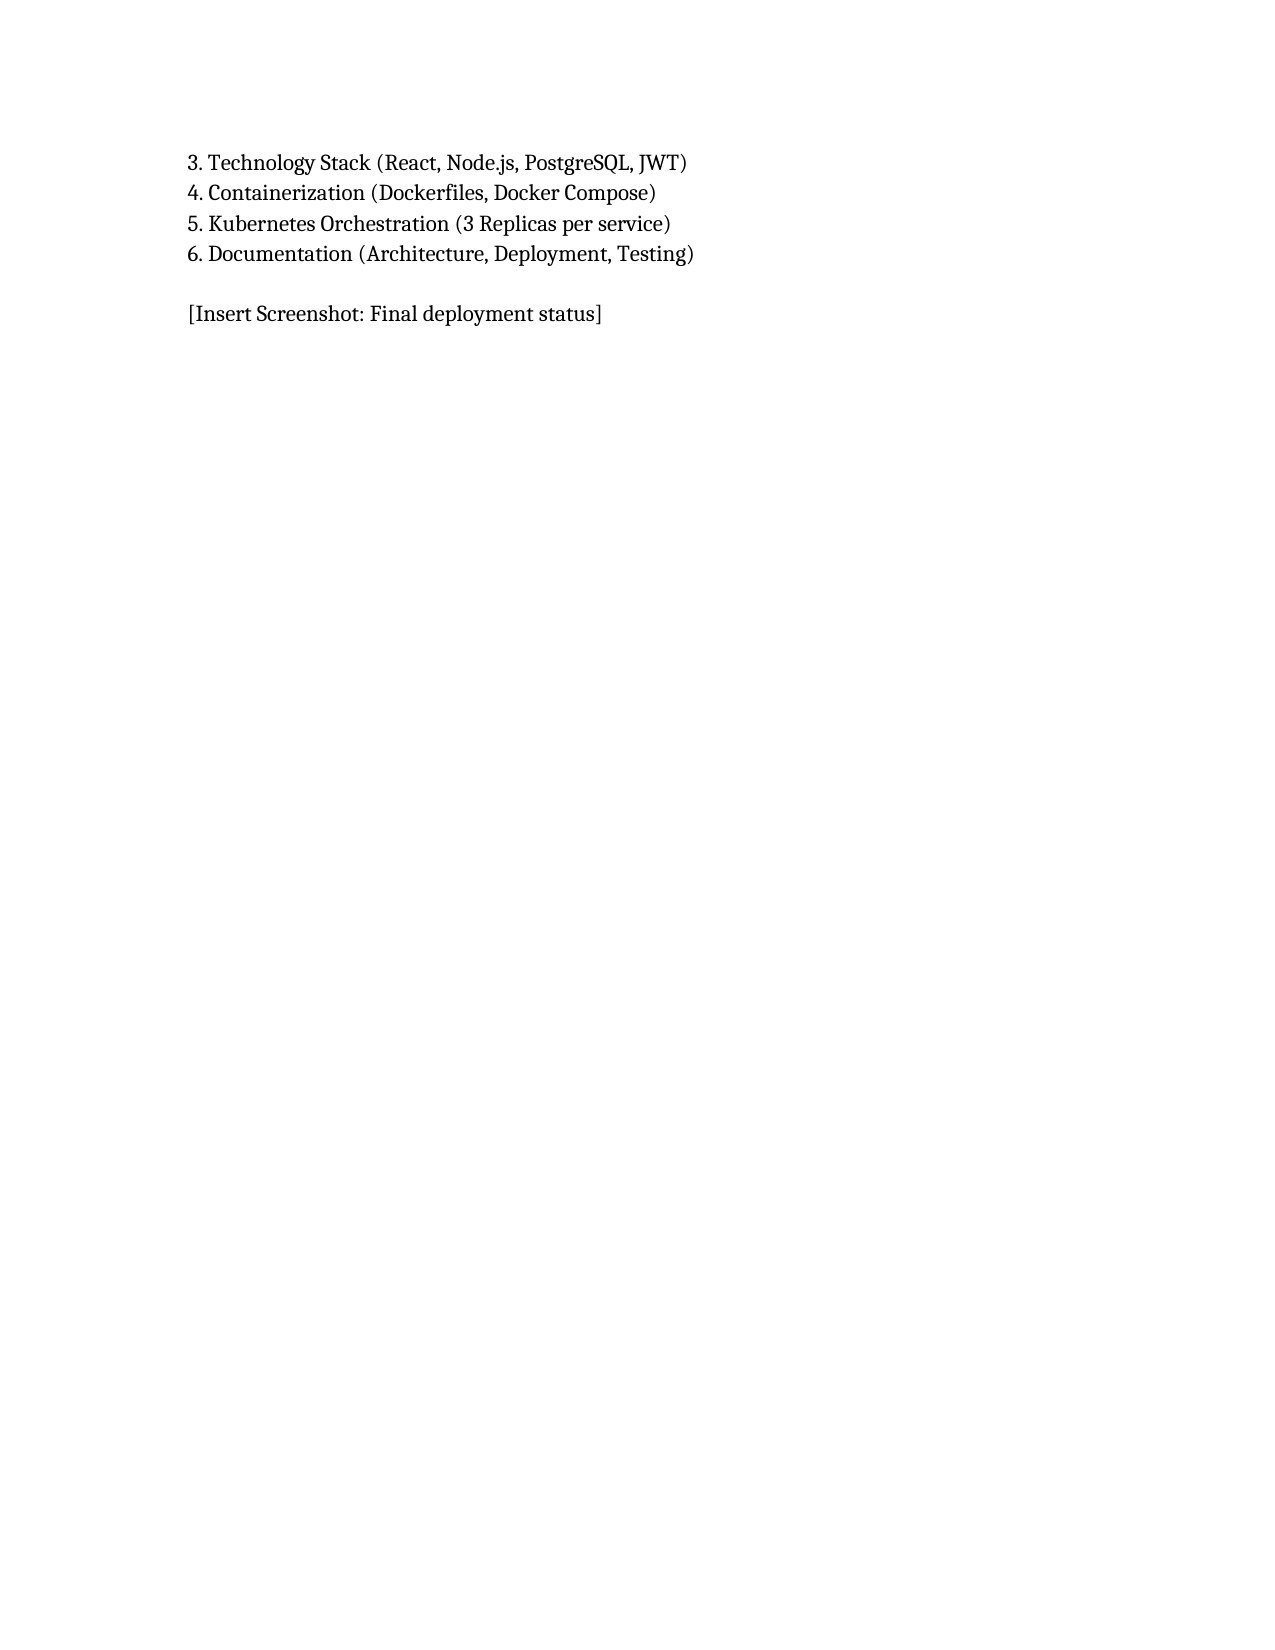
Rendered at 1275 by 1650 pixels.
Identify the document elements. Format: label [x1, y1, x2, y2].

text [187, 150, 1087, 327]
